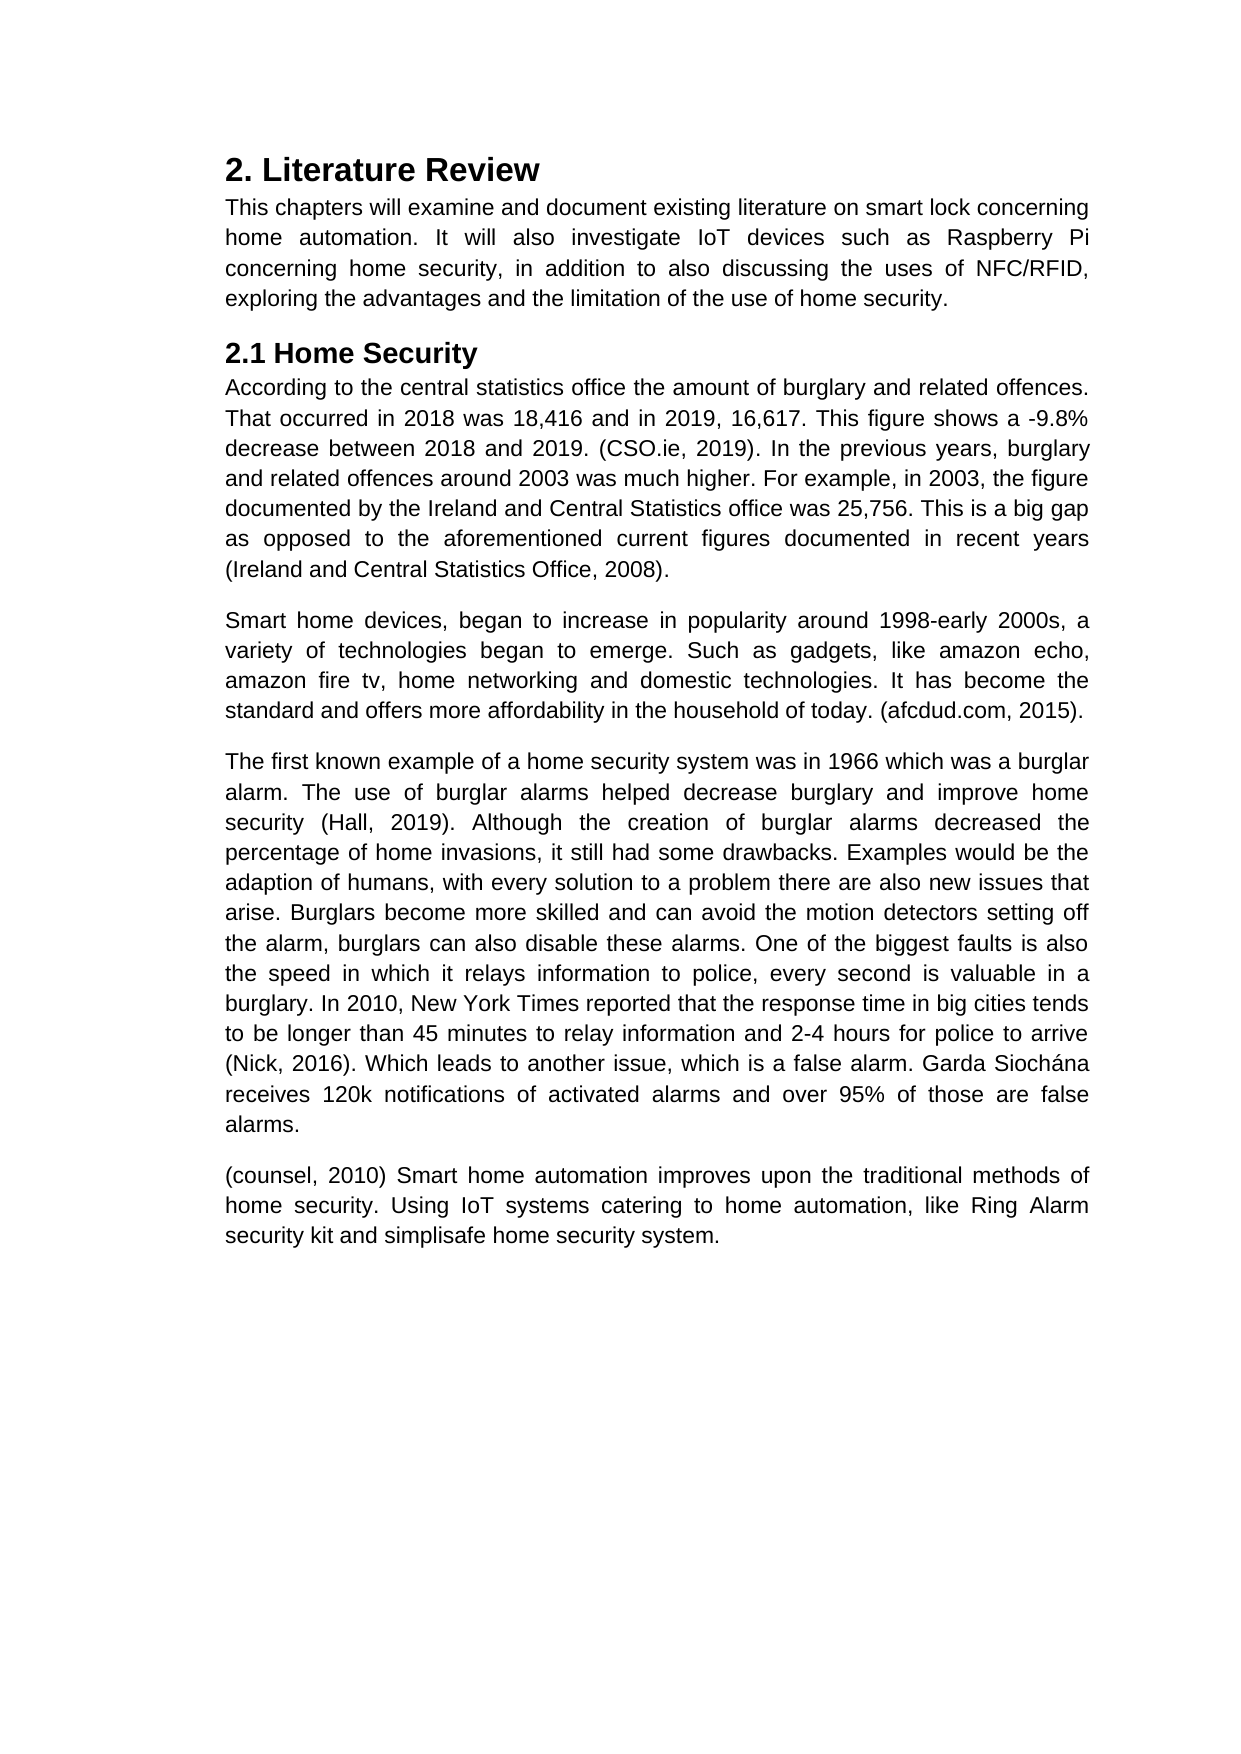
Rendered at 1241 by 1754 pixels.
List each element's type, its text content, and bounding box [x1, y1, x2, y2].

text According to the central statistics office the amount of burglary and related offences. That occurred in 2018 was 18,416 and in 2019, 16,617. This figure shows a -9.8% decrease between 2018 and 2019. (CSO.ie, 2019). In the previous years, burglary and related offences around 2003 was much higher. For example, in 2003, the figure documented by the Ireland and Central Statistics office was 25,756. This is a big gap as opposed to the aforementioned current figures documented in recent years (Ireland and Central Statistics Office, 2008). [225, 374, 1090, 582]
text The first known example of a home security system was in 1966 which was a burglar alarm. The use of burglar alarms helped decrease burglary and improve home security (Hall, 2019). Although the creation of burglar alarms decreased the percentage of home invasions, it still had some drawbacks. Examples would be the adaption of humans, with every solution to a problem there are also new issues that arise. Burglars become more skilled and can avoid the motion detectors setting off the alarm, burglars can also disable these alarms. One of the biggest faults is also the speed in which it relays information to police, every second is valuable in a burglary. In 2010, New York Times reported that the response time in big cities tends to be longer than 45 minutes to relay information and 2-4 hours for police to arrive (Nick, 2016). Which leads to another issue, which is a false alarm. Garda Siochána receives 120k notifications of activated alarms and over 95% of those are false alarms. [225, 748, 1090, 1137]
text (counsel, 2010) Smart home automation improves upon the traditional methods of home security. Using IoT systems catering to home automation, like Ring Alarm security kit and simplisafe home security system. [225, 1162, 1090, 1249]
subtitle 2.1 Home Security [150, 336, 1090, 369]
subtitle 2. Literature Review [150, 150, 1090, 188]
text Smart home devices, began to increase in popularity around 1998-early 2000s, a variety of technologies began to emerge. Such as gadgets, like amazon echo, amazon fire tv, home networking and domestic technologies. It has become the standard and offers more affordability in the household of today. (afcdud.com, 2015). [225, 607, 1090, 724]
text This chapters will examine and document existing literature on smart lock concerning home automation. It will also investigate IoT devices such as Raspberry Pi concerning home security, in addition to also discussing the uses of NFC/RFID, exploring the advantages and the limitation of the use of home security. [225, 194, 1090, 311]
